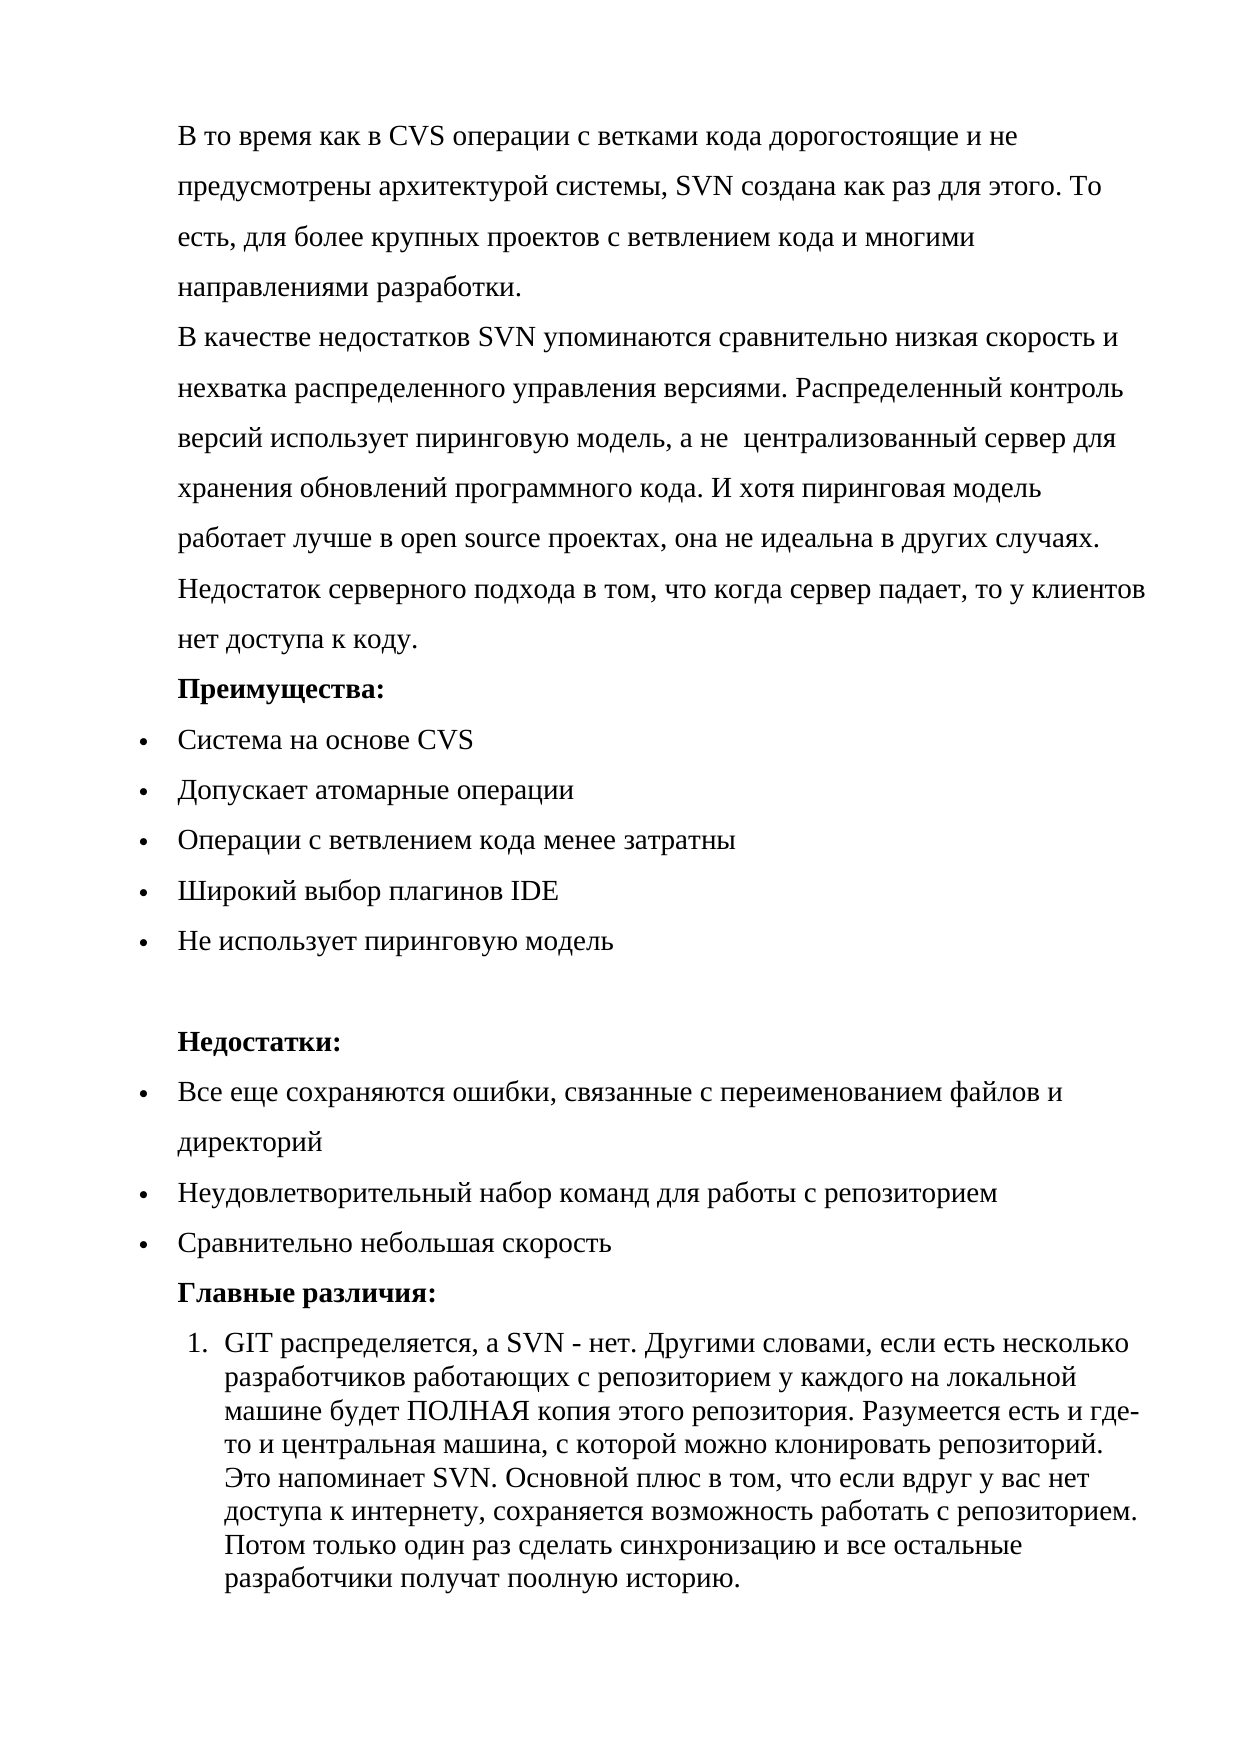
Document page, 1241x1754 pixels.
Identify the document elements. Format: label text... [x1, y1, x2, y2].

list Операции с ветвлением кода менее затратны [140, 822, 1152, 856]
list Система на основе CVS [140, 722, 1152, 755]
list Сравнительно небольшая скорость [140, 1225, 1152, 1258]
text Главные различия: [177, 1275, 1152, 1309]
list Все еще сохраняются ошибки, связанные с переименованием файлов и директорий [140, 1074, 1152, 1158]
list GIT распределяется, а SVN - нет. Другими словами, если есть несколько разработчиков работающих с репозиторием у каждого на локальной машине будет ПОЛНАЯ копия этого репозитория. Разумеется есть и где-то и центральная машина, с которой можно клонировать репозиторий. Это напоминает SVN. Основной плюс в том, что если вдруг у вас нет доступа к интернету, сохраняется возможность работать с репозиторием. Потом только один раз сделать синхронизацию и все остальные разработчики получат поолную историю. [187, 1326, 1152, 1594]
text Недостатки: [177, 1024, 1152, 1057]
list Допускает атомарные операции [140, 772, 1152, 806]
list Широкий выбор плагинов IDE [140, 873, 1152, 906]
text В то время как в CVS операции с ветками кода дорогостоящие и не предусмотрены архитектурой системы, SVN создана как раз для этого. То есть, для более крупных проектов с ветвлением кода и многими направлениями разработки. [177, 118, 1152, 303]
list Не использует пиринговую модель [140, 923, 1152, 957]
text В качестве недостатков SVN упоминаются сравнительно низкая скорость и нехватка распределенного управления версиями. Распределенный контроль версий использует пиринговую модель, а не централизованный сервер для хранения обновлений программного кода. И хотя пиринговая модель работает лучше в open source проектах, она не идеальна в других случаях. Недостаток серверного подхода в том, что когда сервер падает, то у клиентов нет доступа к коду. [177, 319, 1152, 655]
list Неудовлетворительный набор команд для работы с репозиторием [140, 1175, 1152, 1208]
text Преимущества: [177, 672, 1152, 705]
